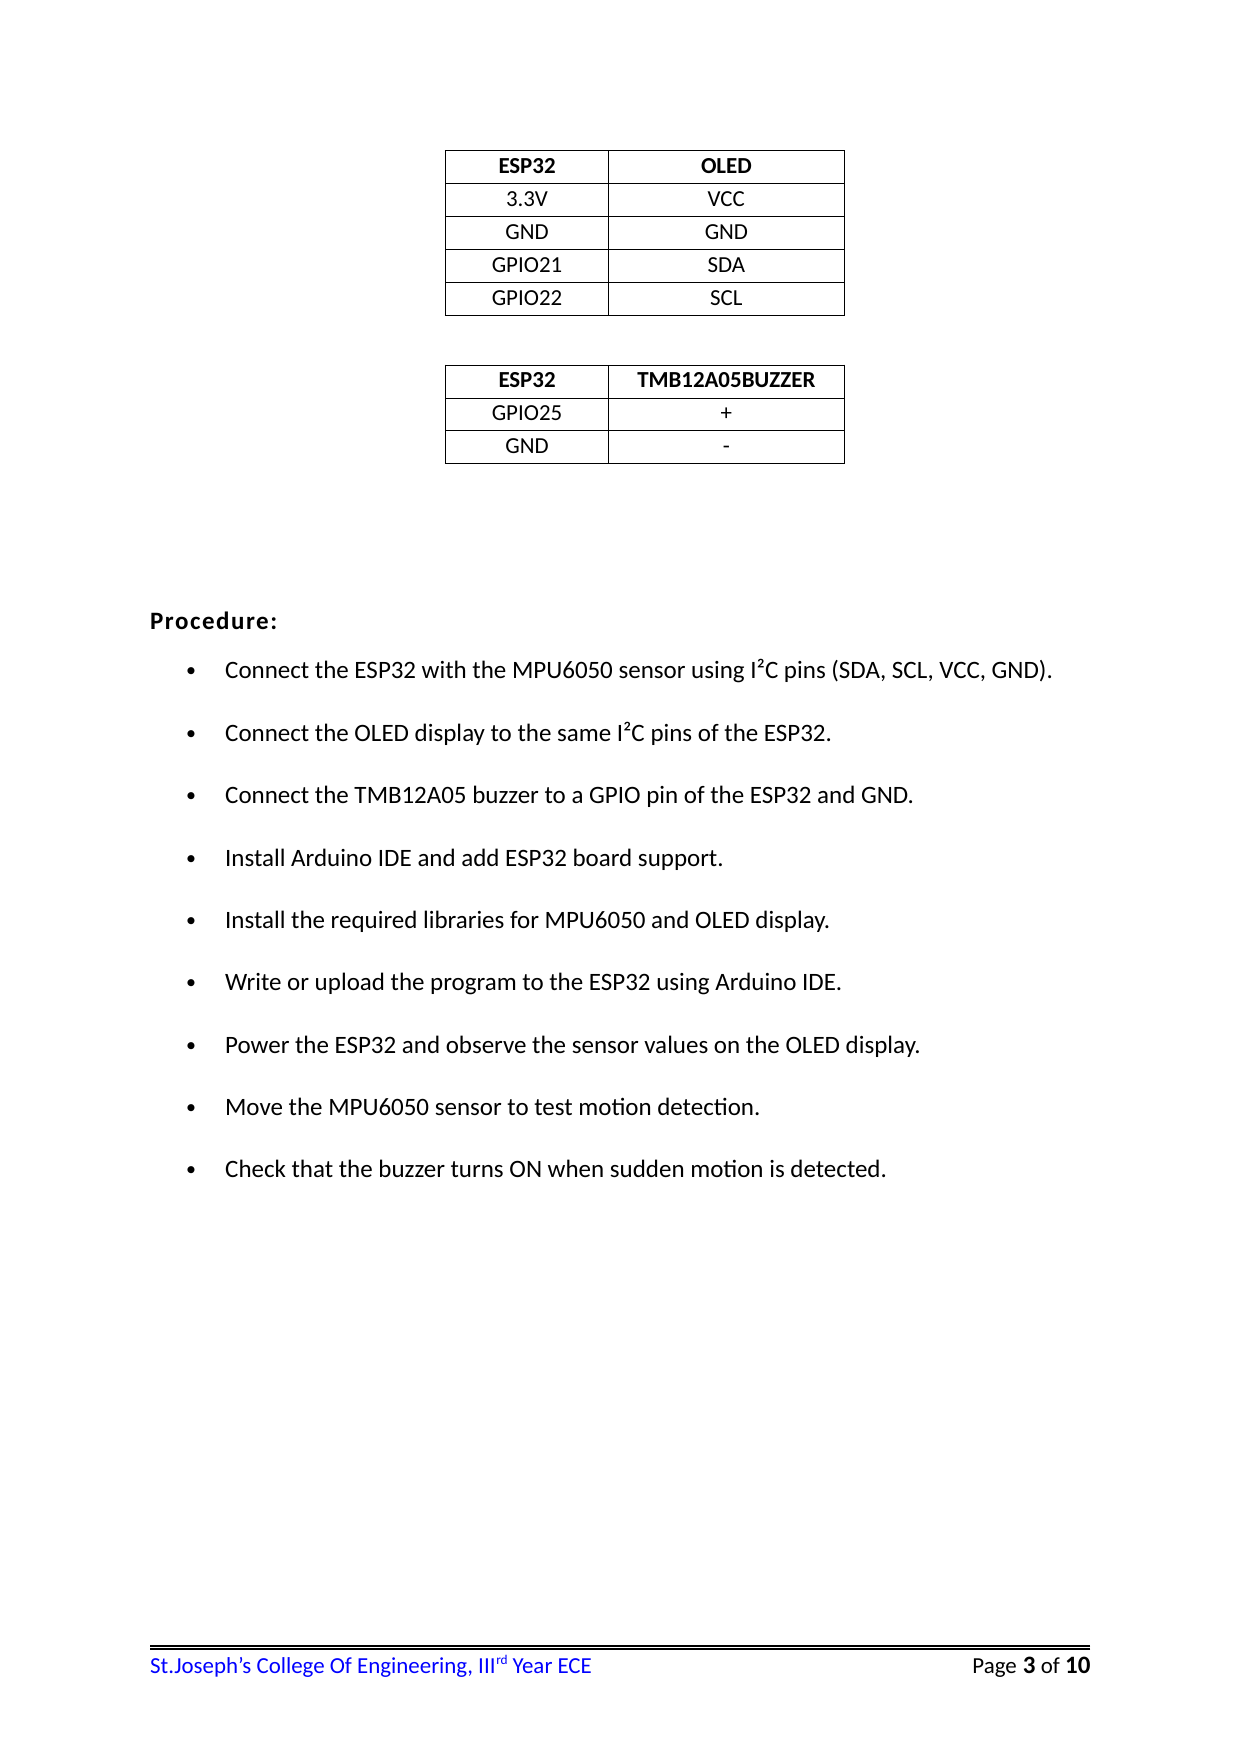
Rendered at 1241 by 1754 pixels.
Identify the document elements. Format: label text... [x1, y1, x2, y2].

list Move the MPU6050 sensor to test motion detection. [187, 1091, 1090, 1122]
list Connect the OLED display to the same I²C pins of the ESP32. [187, 717, 1090, 747]
list Check that the buzzer turns ON when sudden motion is detected. [187, 1154, 1090, 1184]
list Install the required libraries for MPU6050 and OLED display. [187, 904, 1090, 934]
table_cell + [609, 399, 844, 430]
subtitle Procedure: [150, 605, 1090, 635]
list Install Arduino IDE and add ESP32 board support. [187, 842, 1090, 872]
table_cell GPIO22 [446, 283, 608, 314]
table_cell GND [446, 431, 608, 463]
list Write or upload the program to the ESP32 using Arduino IDE. [187, 966, 1090, 997]
list Power the ESP32 and observe the sensor values on the OLED display. [187, 1029, 1090, 1059]
table_cell - [609, 431, 844, 463]
table_cell VCC [609, 184, 844, 216]
table_cell SCL [609, 283, 844, 314]
table_cell GND [446, 217, 608, 249]
table_header OLED [609, 151, 844, 183]
table_cell SDA [609, 250, 844, 282]
list Connect the TMB12A05 buzzer to a GPIO pin of the ESP32 and GND. [187, 779, 1090, 810]
table_cell GND [609, 217, 844, 249]
table_cell GPIO25 [446, 399, 608, 430]
table_header ESP32 [446, 151, 608, 183]
table_header TMB12A05BUZZER [609, 366, 844, 397]
list Connect the ESP32 with the MPU6050 sensor using I²C pins (SDA, SCL, VCC, GND). [187, 654, 1090, 685]
table_header ESP32 [446, 366, 608, 397]
table_cell 3.3V [446, 184, 608, 216]
table_cell GPIO21 [446, 250, 608, 282]
